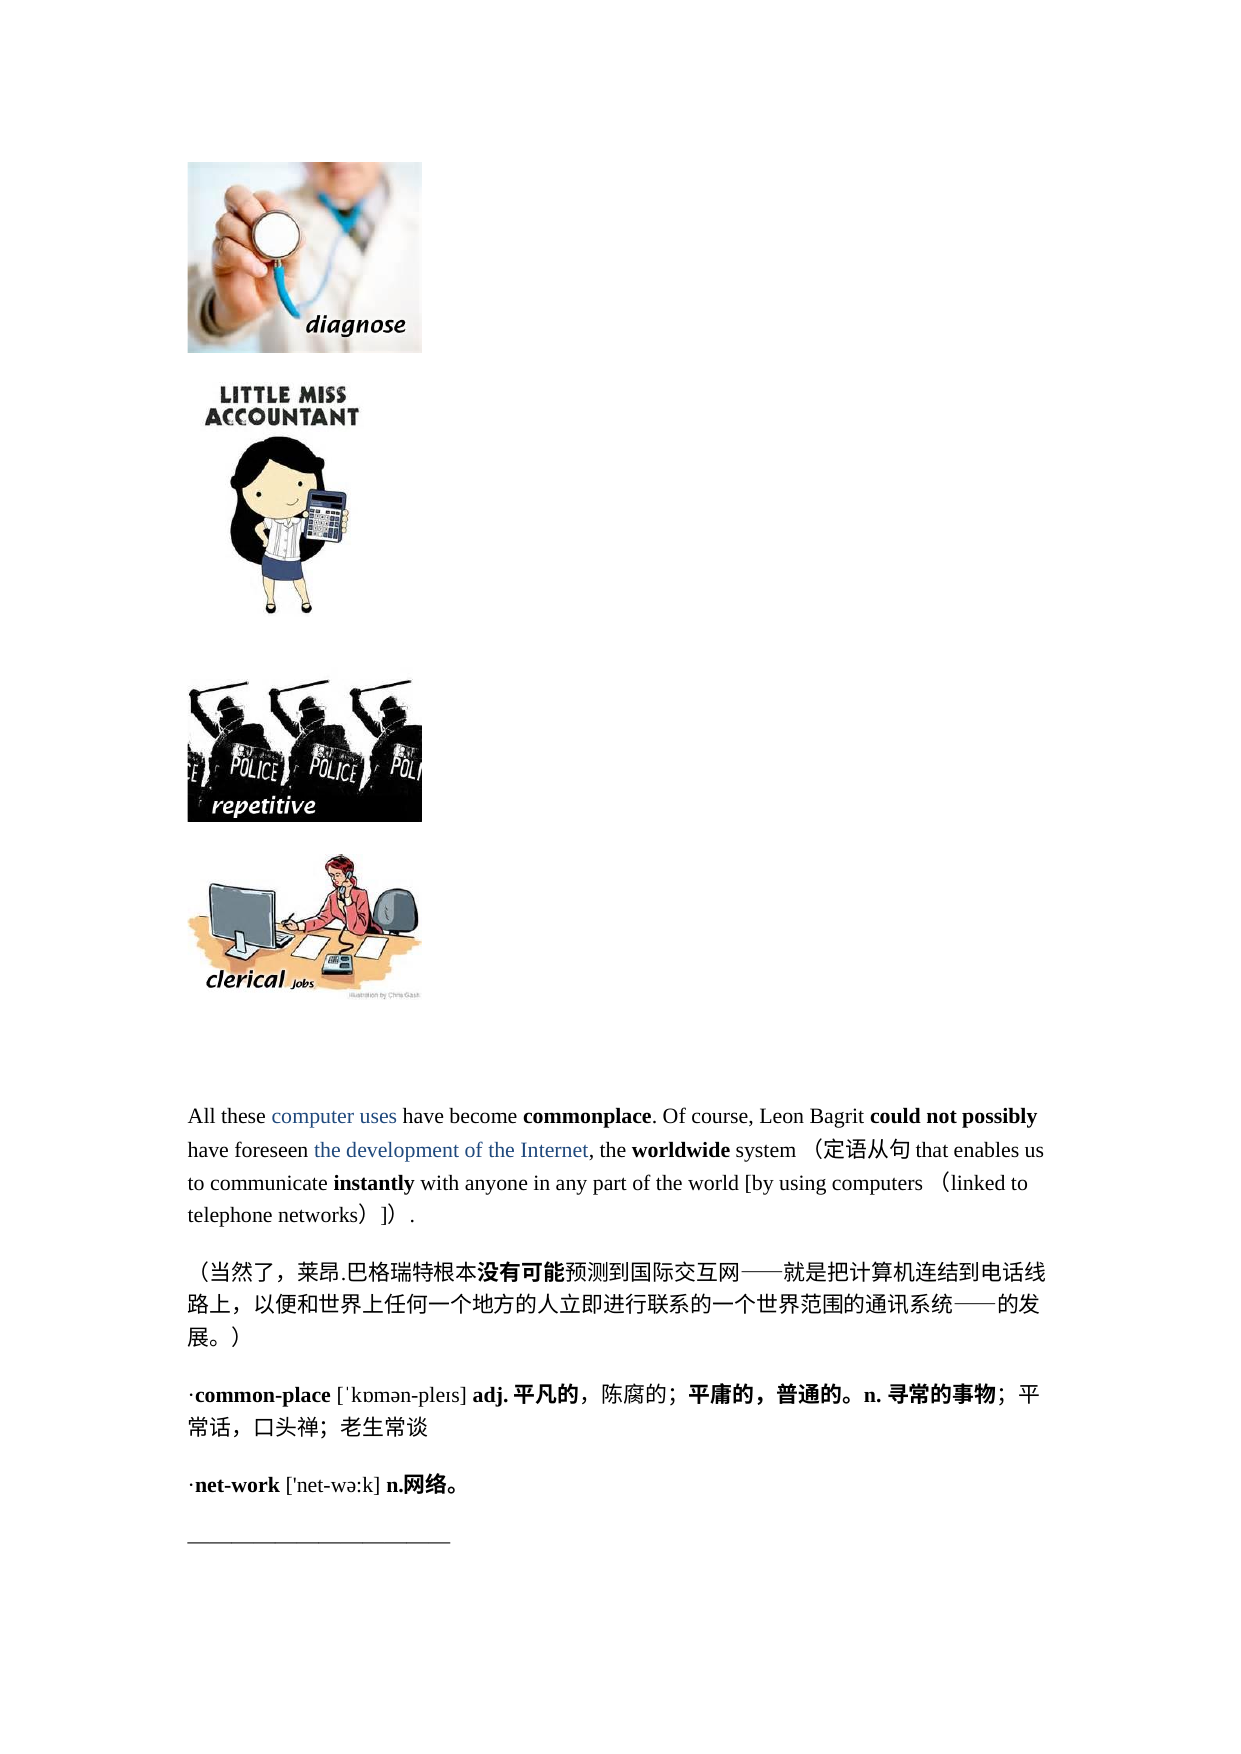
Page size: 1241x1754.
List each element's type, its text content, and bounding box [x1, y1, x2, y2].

picture [187, 854, 422, 1000]
text ———————————— [187, 1524, 1053, 1557]
text ·common-place [ˈkɒmən-pleɪs] adj. 平凡的，陈腐的；平庸的，普通的。n. 寻常的事物；平常话，口头禅；老生常谈 [187, 1377, 1053, 1442]
text All these computer uses have become commonplace. Of course, Leon Bagrit could not possibly have foreseen the development of the Internet, the worldwide system （定语从句that enables us to communicate instantly with anyone in any part of the world [by using computers （linked to telephone networks）]）. [187, 1099, 1053, 1229]
picture [187, 382, 375, 617]
text （当然了，莱昂.巴格瑞特根本没有可能预测到国际交互网——就是把计算机连结到电话线路上，以便和世界上任何一个地方的人立即进行联系的一个世界范围的通讯系统——的发展。） [187, 1254, 1053, 1352]
picture [187, 667, 422, 822]
picture [187, 162, 422, 353]
text ·net-work ['net-wә:k] n.网络。 [187, 1467, 1053, 1499]
